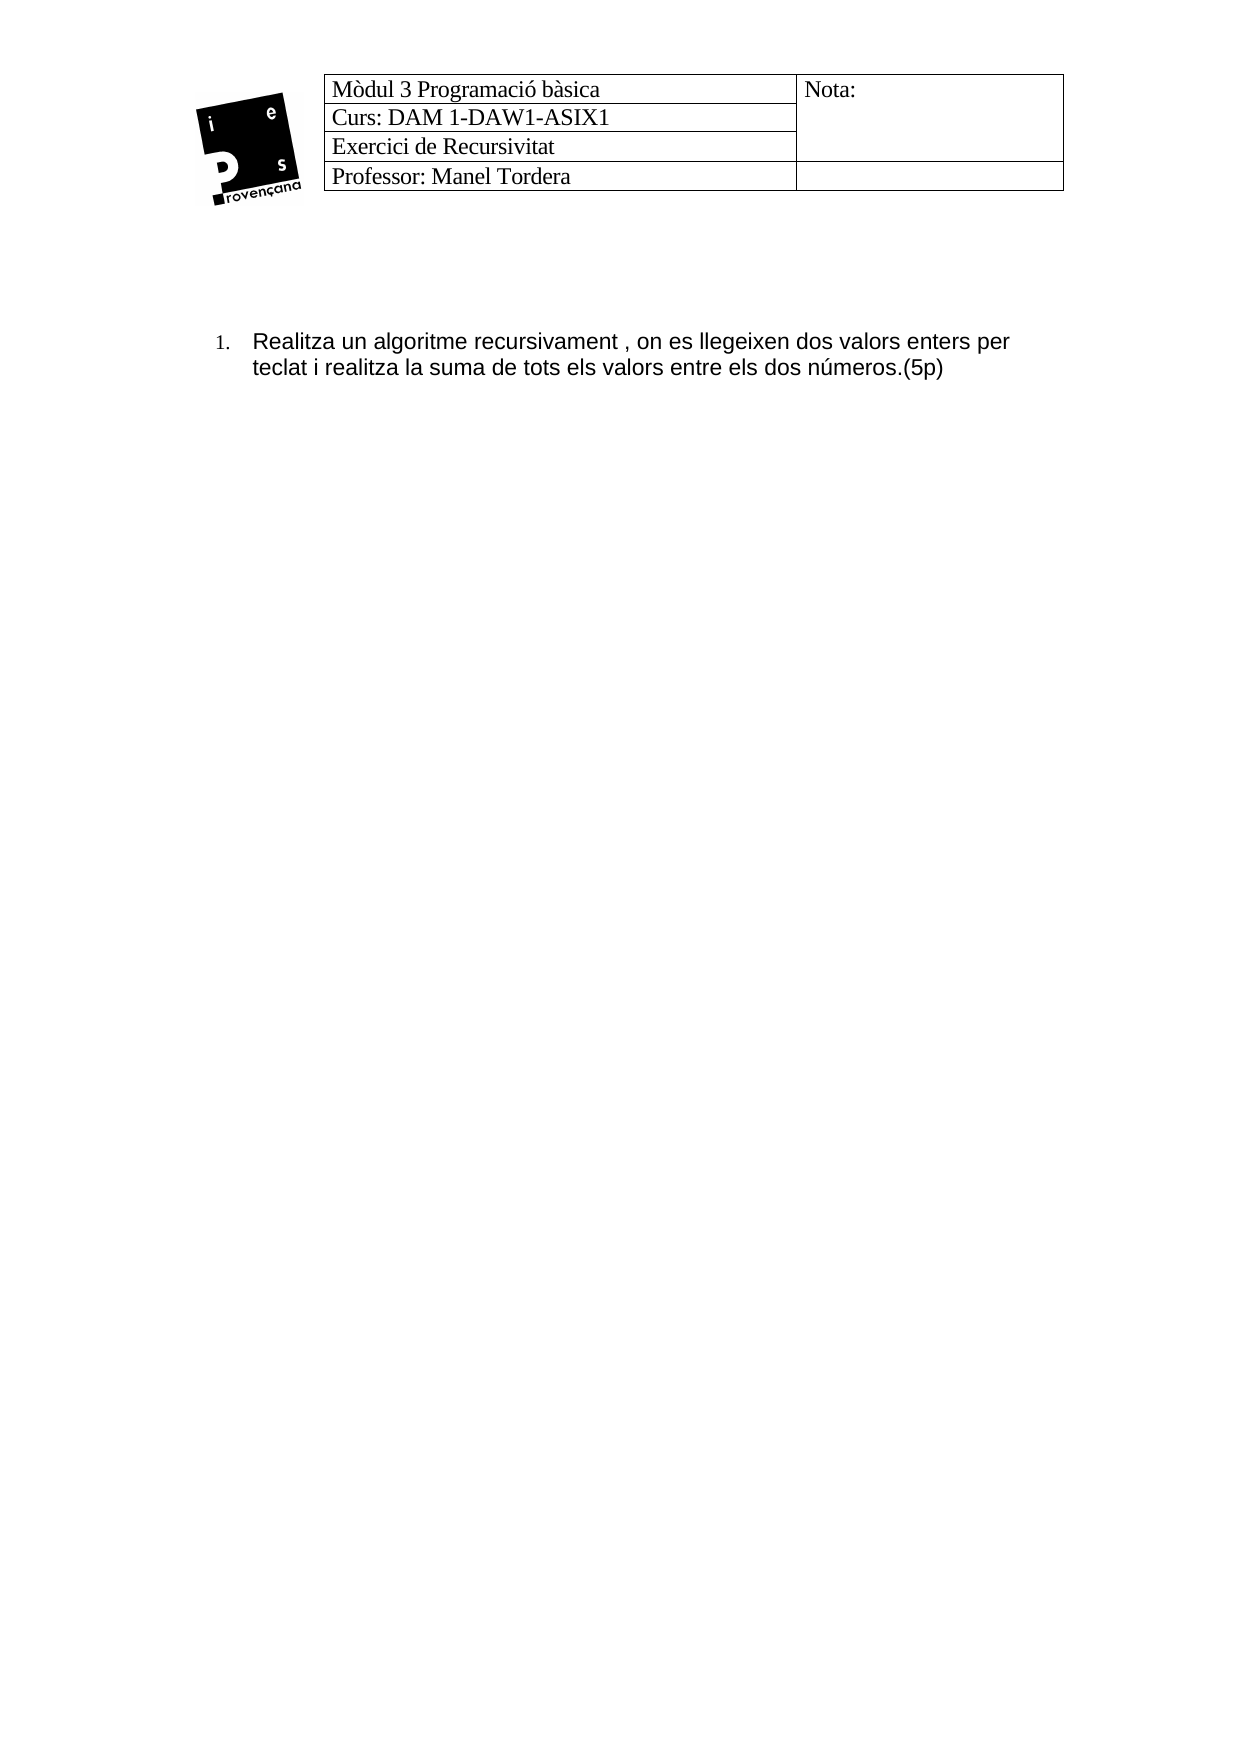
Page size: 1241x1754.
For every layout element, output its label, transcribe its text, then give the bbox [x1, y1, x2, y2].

picture [195, 92, 304, 206]
list Realitza un algoritme recursivament , on es llegeixen dos valors enters per teclat i realitza la suma de tots els valors entre els dos números.(5p) [215, 328, 1063, 381]
